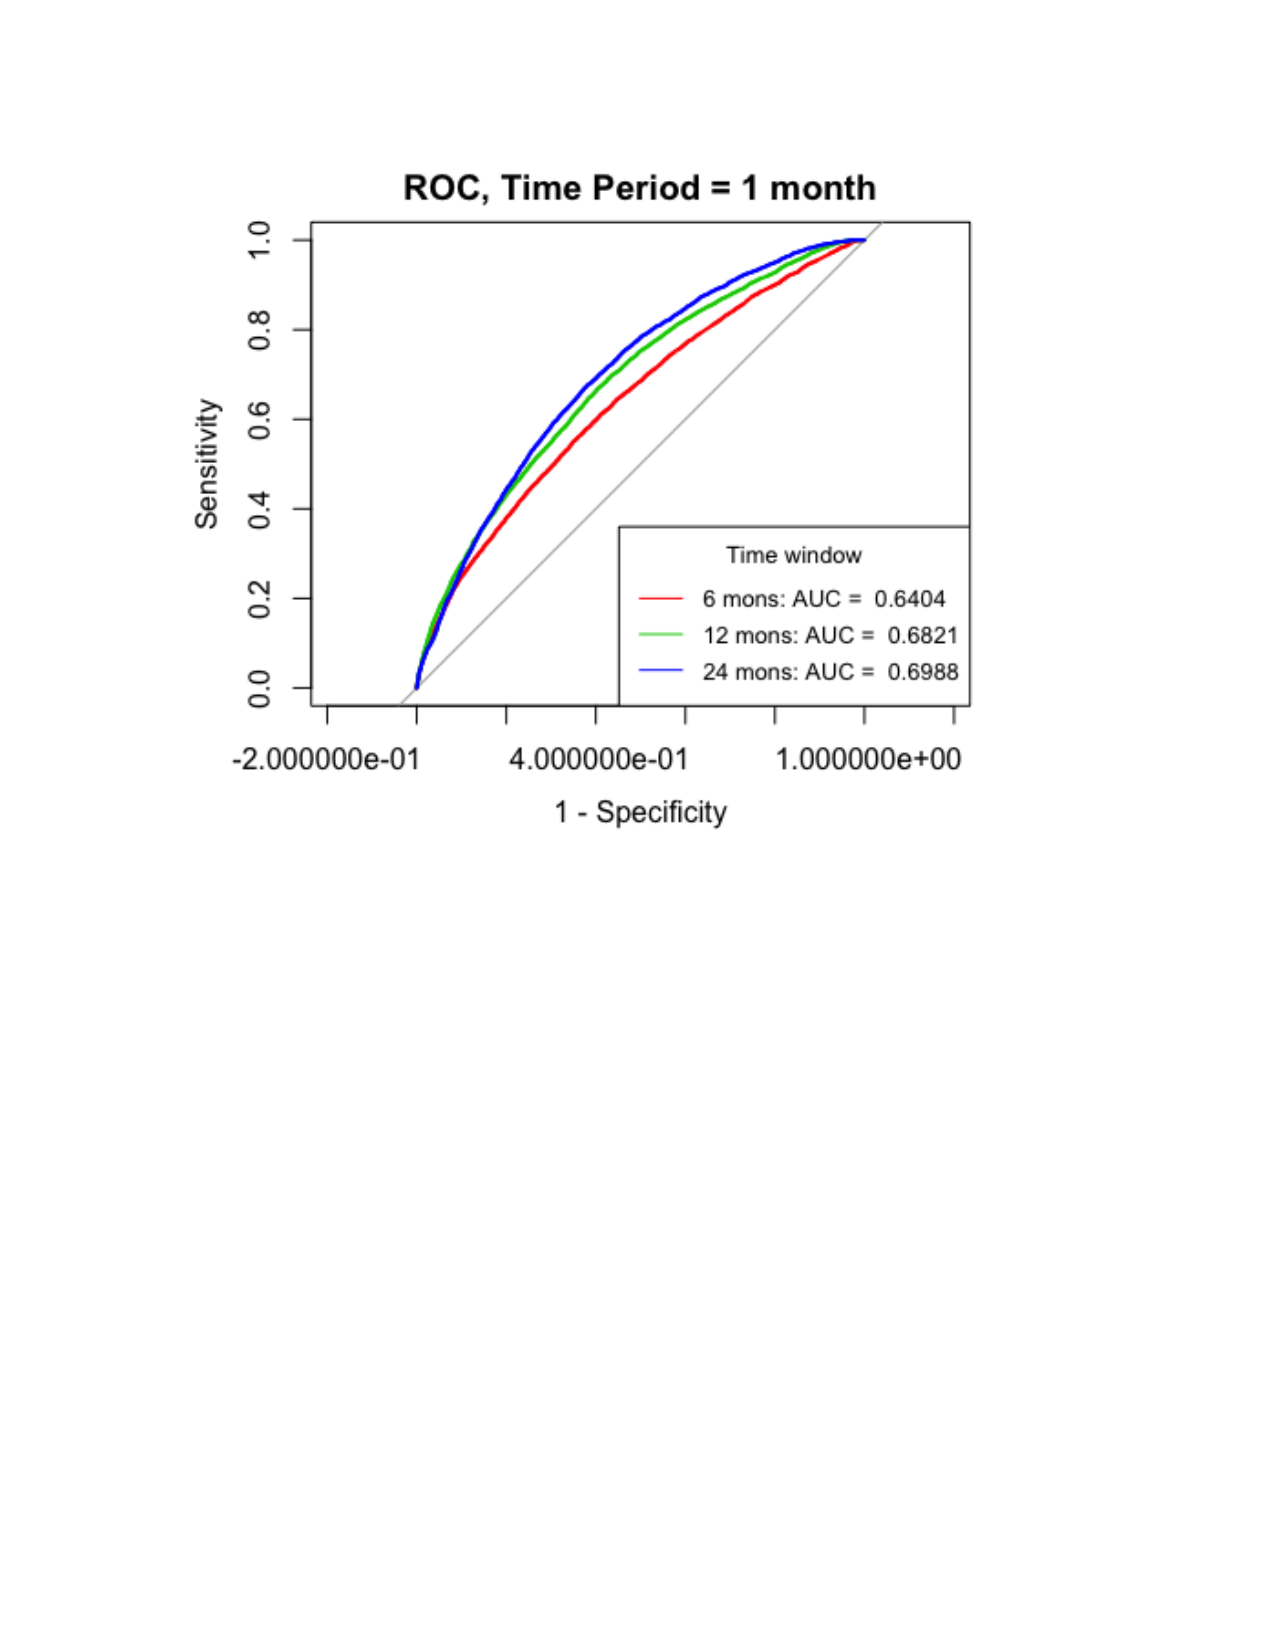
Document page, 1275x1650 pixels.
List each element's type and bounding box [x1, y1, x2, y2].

picture [168, 150, 1044, 850]
